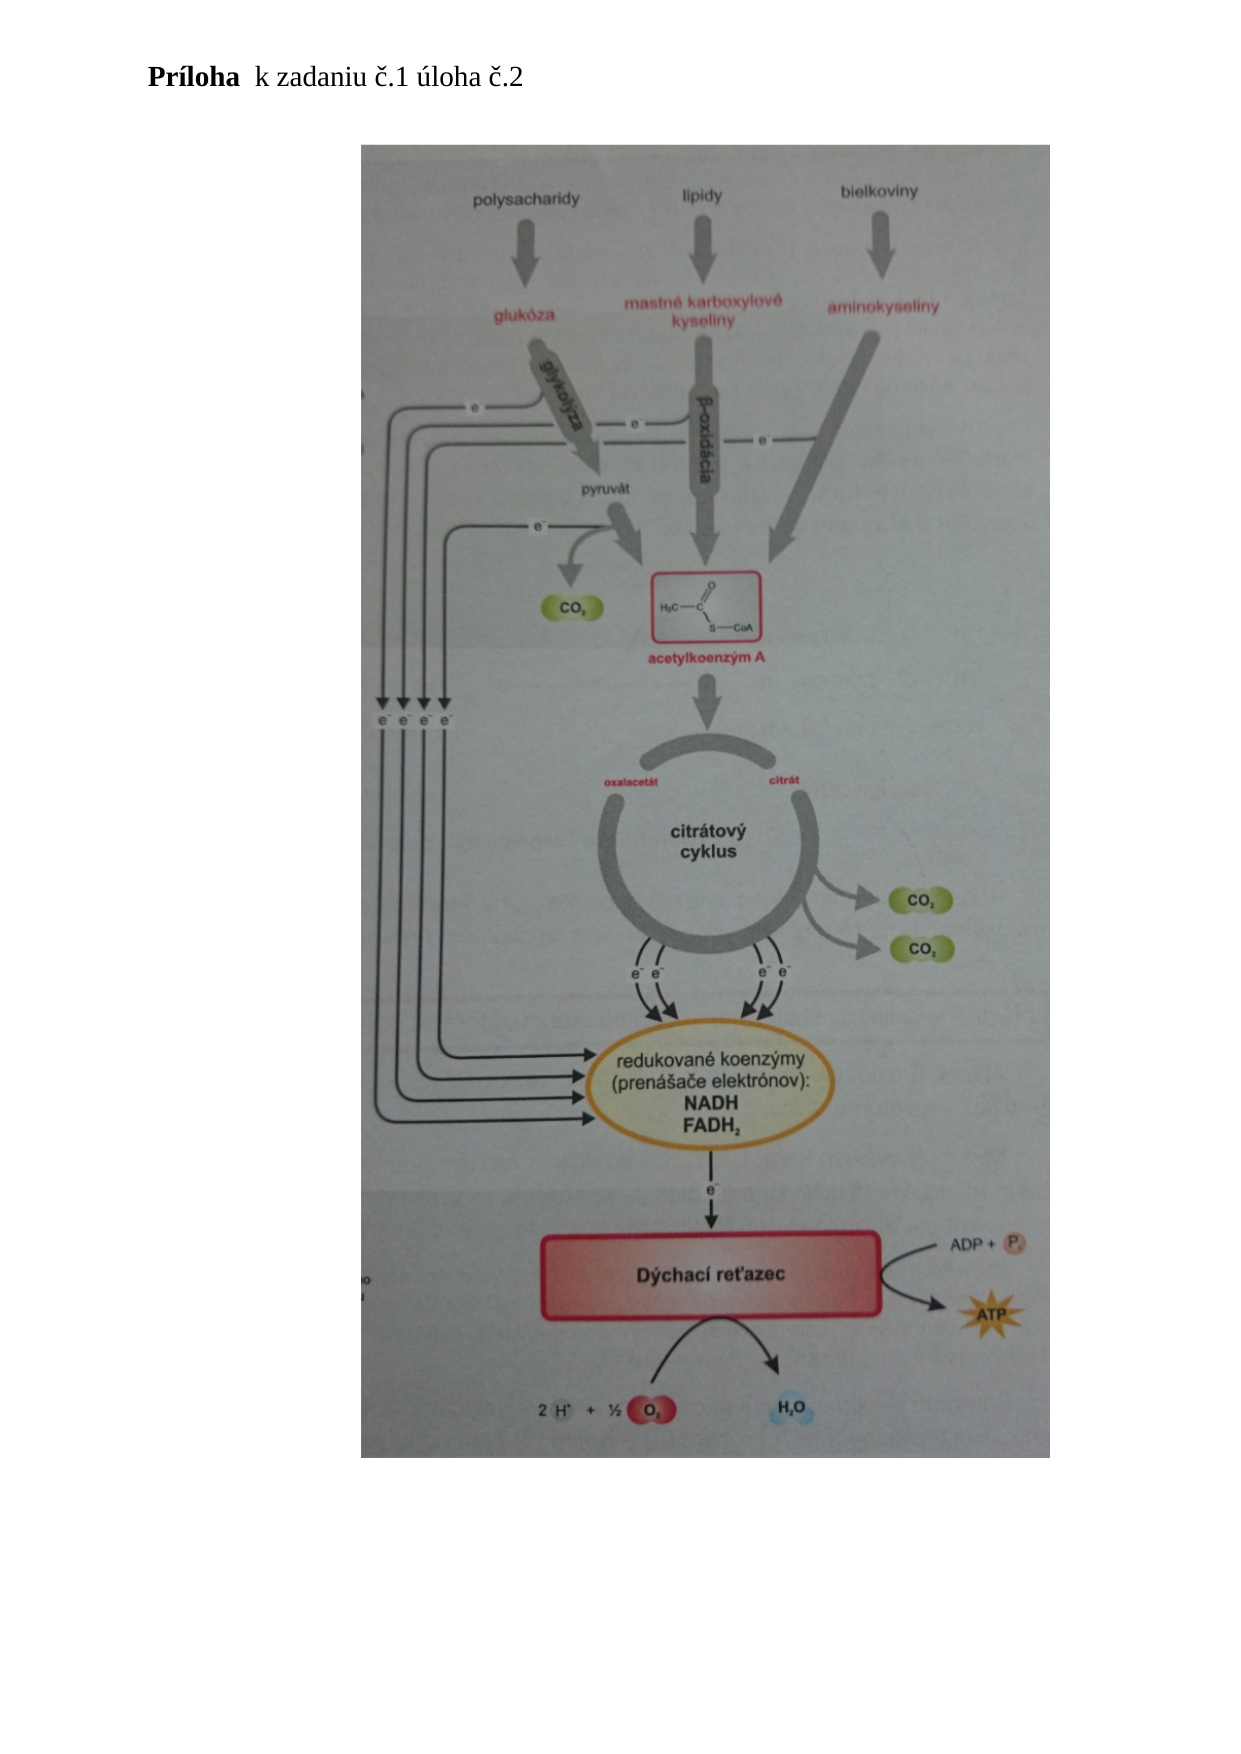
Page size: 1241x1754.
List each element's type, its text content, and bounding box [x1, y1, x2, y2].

picture [361, 146, 1050, 1458]
text Príloha k zadaniu č.1 úloha č.2 [148, 59, 1093, 93]
